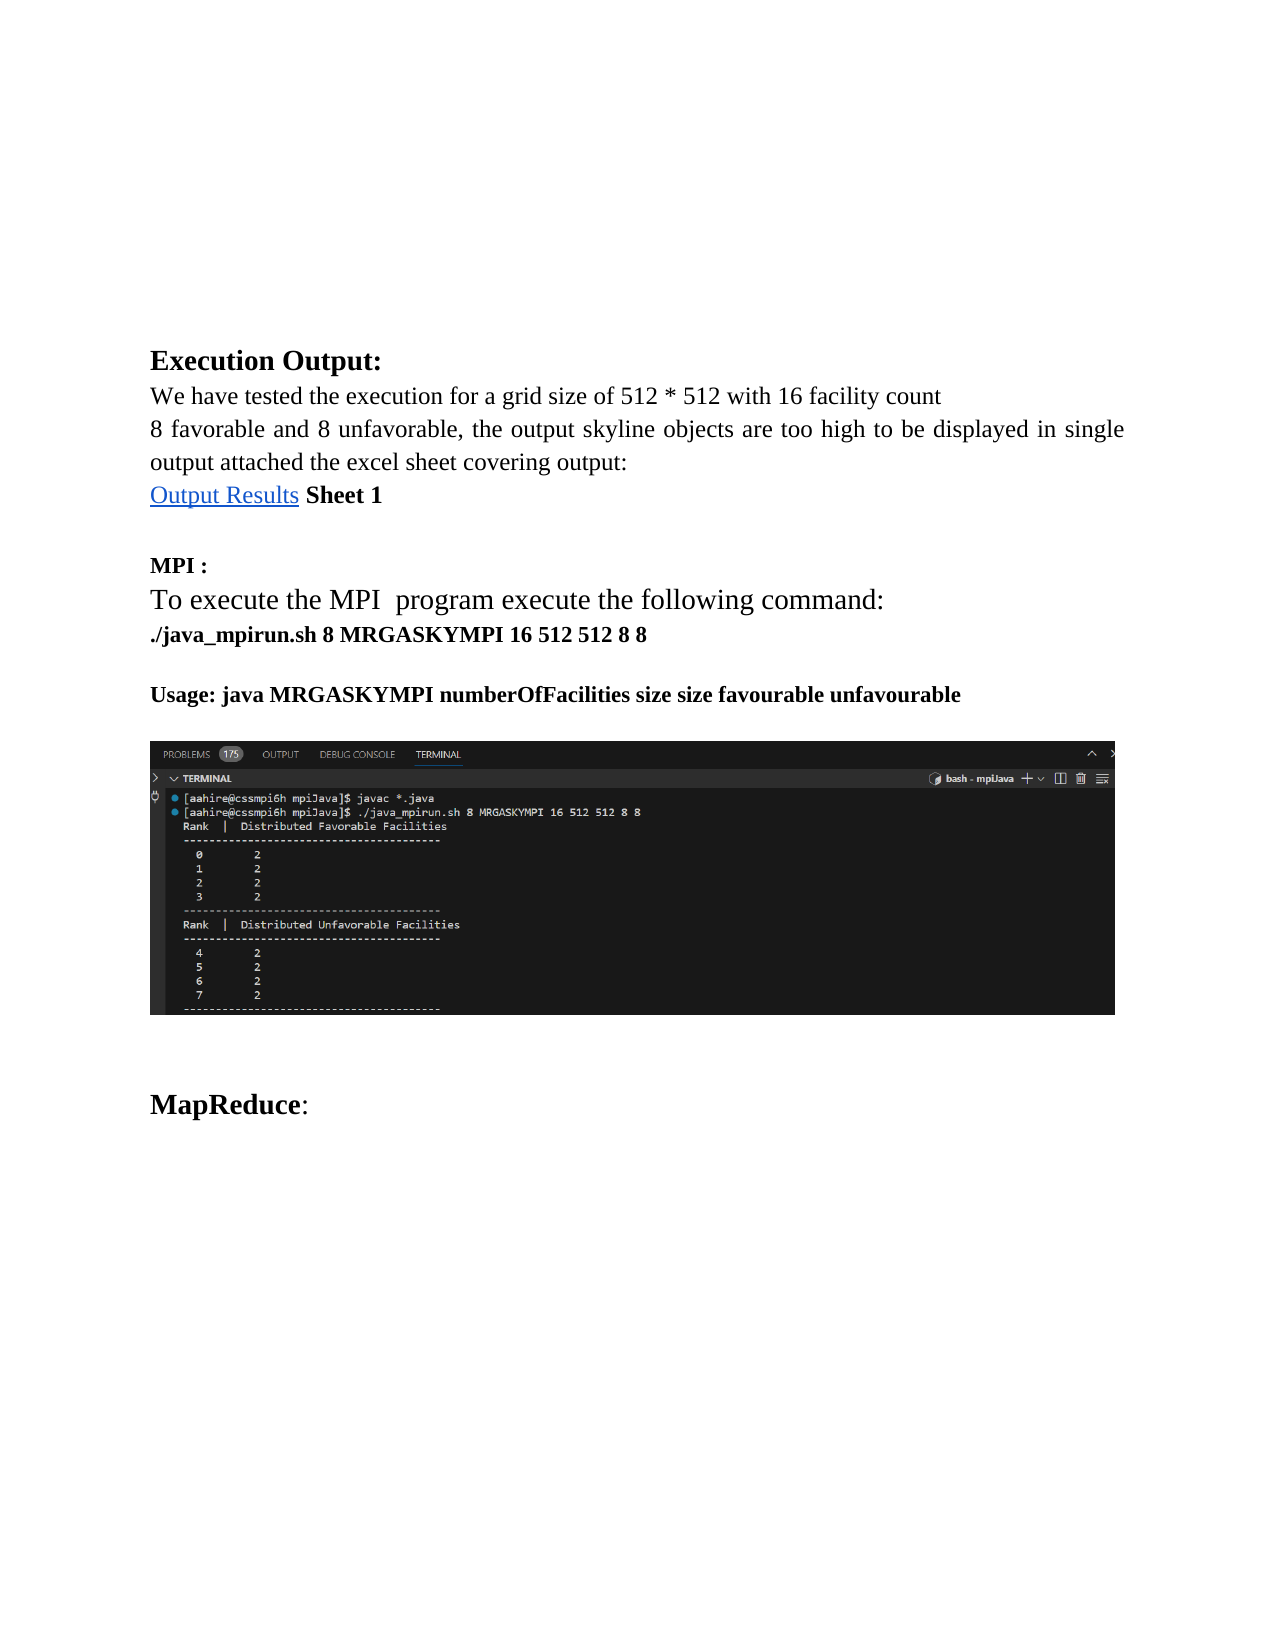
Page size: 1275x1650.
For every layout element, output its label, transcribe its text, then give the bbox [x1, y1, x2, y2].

text MapReduce: [150, 1087, 1125, 1121]
text To execute the MPI program execute the following command: [150, 582, 1125, 616]
text Usage: java MRGASKYMPI numberOfFacilities size size favourable unfavourable [150, 681, 1125, 707]
picture [150, 741, 1125, 1015]
text We have tested the execution for a grid size of 512 * 512 with 16 facility count [150, 381, 1125, 410]
text Execution Output: [150, 343, 1125, 376]
text MPI : [150, 552, 1125, 578]
text 8 favorable and 8 unfavorable, the output skyline objects are too high to be displayed in single output attached the excel sheet covering output: [150, 414, 1125, 476]
text Output Results Sheet 1 [150, 480, 1125, 509]
text ./java_mpirun.sh 8 MRGASKYMPI 16 512 512 8 8 [150, 621, 1125, 647]
